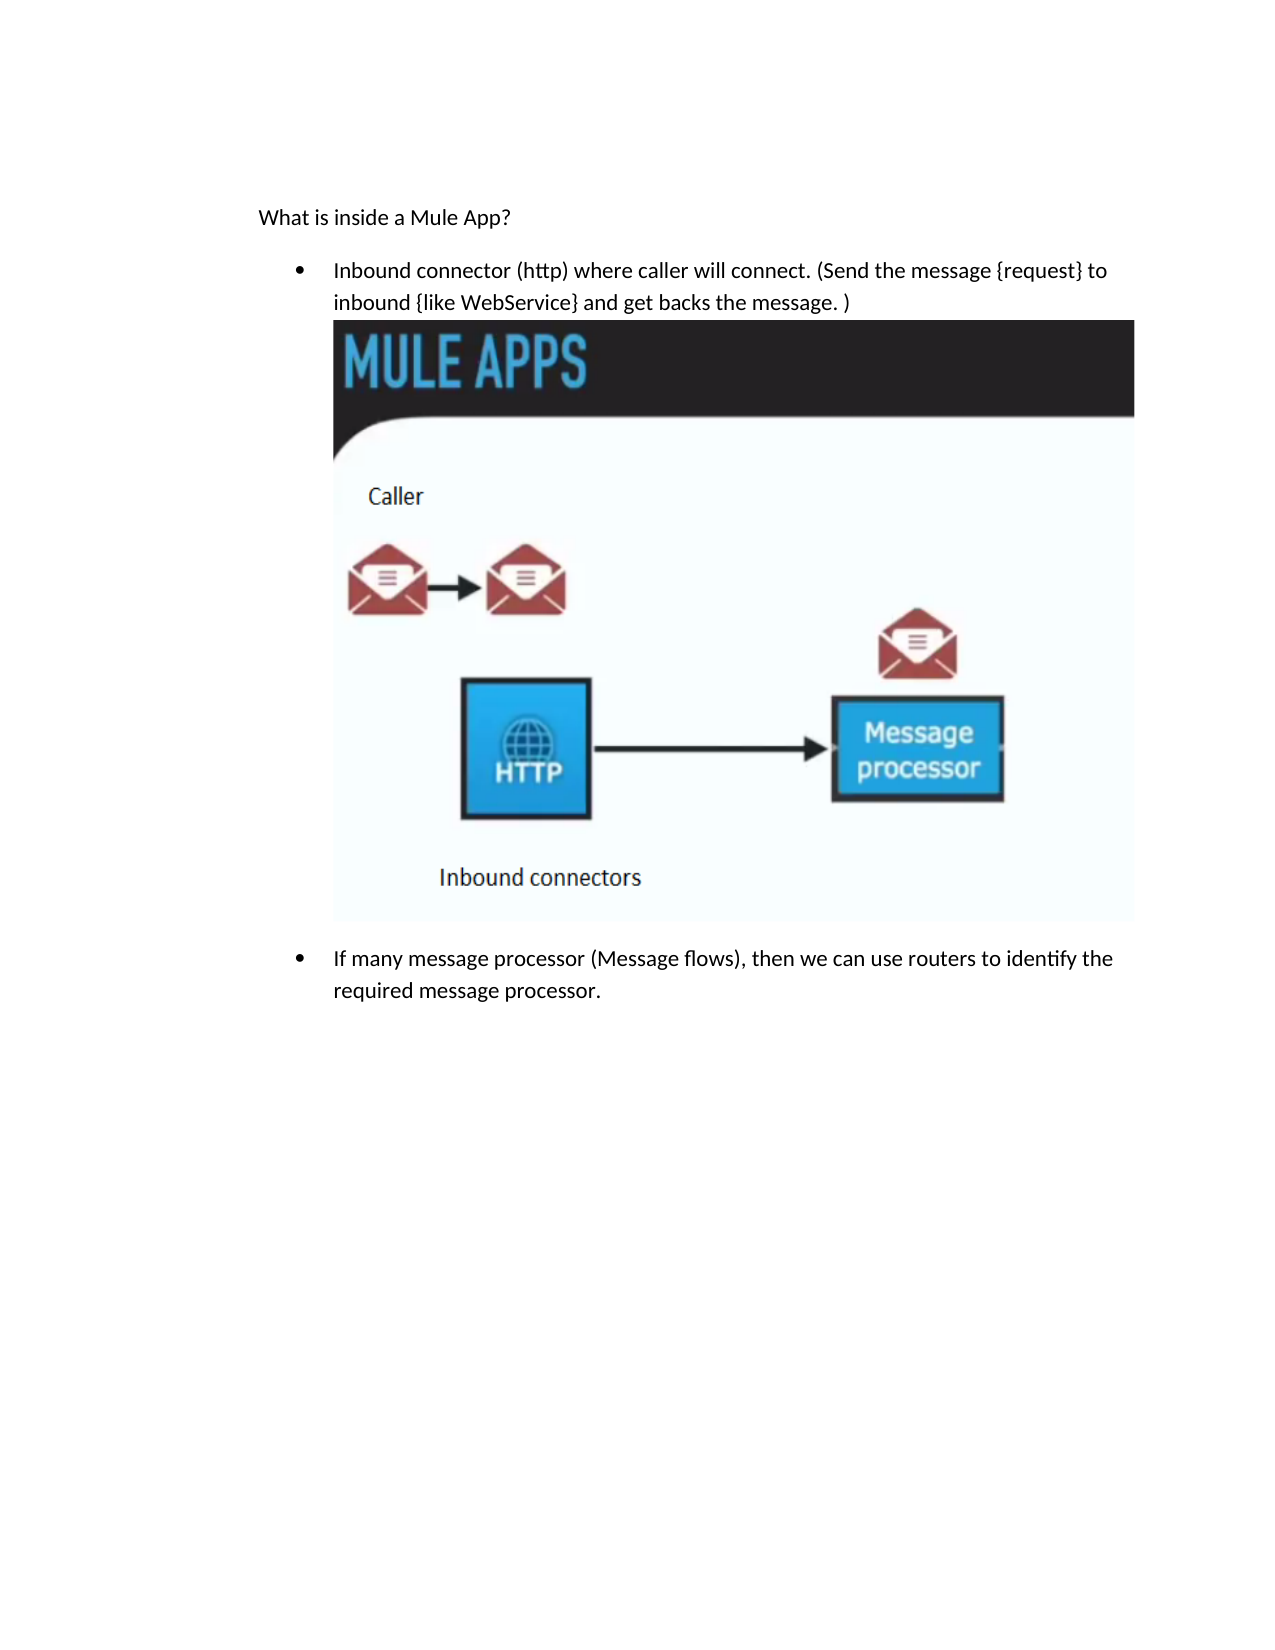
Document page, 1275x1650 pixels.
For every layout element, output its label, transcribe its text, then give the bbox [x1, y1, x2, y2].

list Inbound connector (http) where caller will connect. (Send the message {request} to inbound {like WebService} and get backs the message. ) [296, 256, 1125, 316]
list If many message processor (Message flows), then we can use routers to identify the required message processor. [296, 944, 1125, 1004]
picture [333, 320, 1167, 941]
text What is inside a Mule App? [258, 203, 1125, 231]
